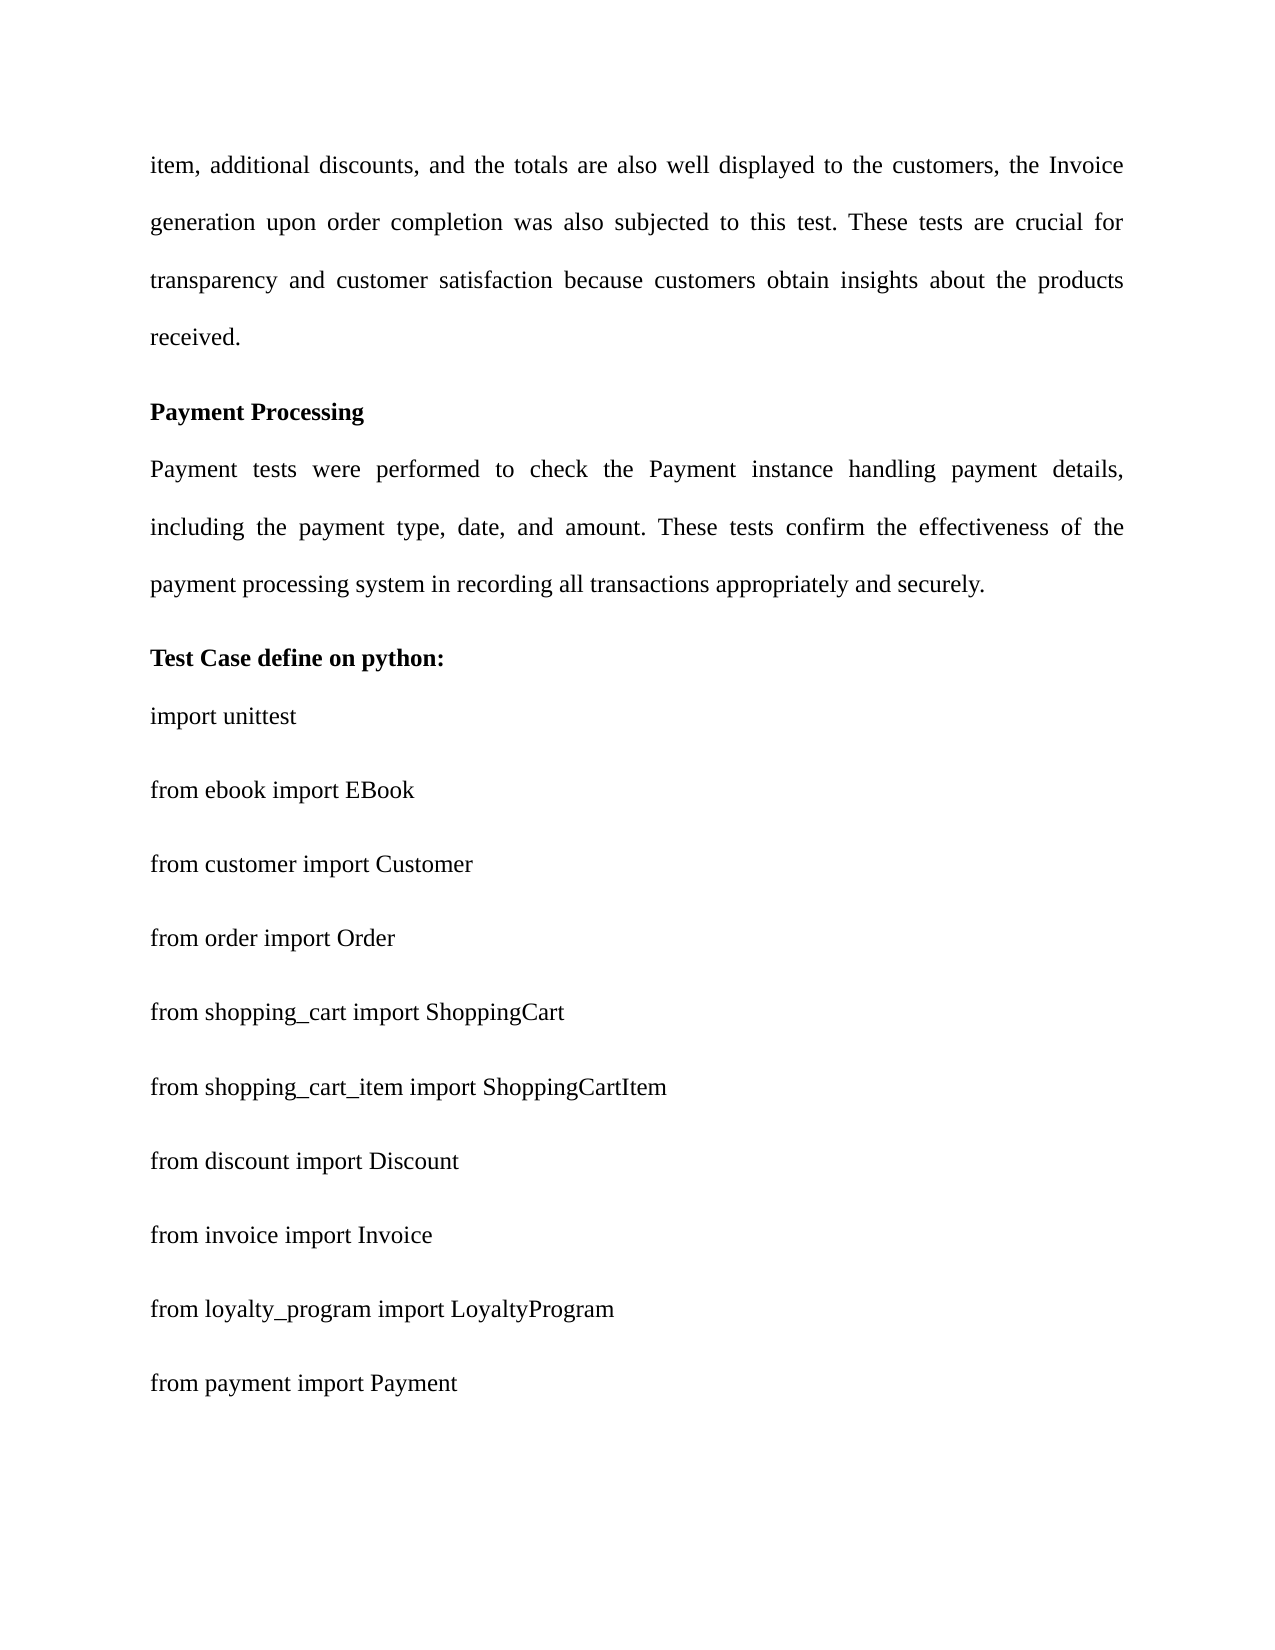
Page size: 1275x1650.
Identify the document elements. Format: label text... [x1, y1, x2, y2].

text from ebook import EBook [150, 775, 1125, 804]
text from customer import Customer [150, 849, 1125, 878]
text from order import Order [150, 923, 1125, 952]
text from discount import Discount [150, 1146, 1125, 1174]
subtitle Payment Processing [150, 397, 1125, 425]
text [150, 150, 1125, 351]
text Payment tests were performed to check the Payment instance handling payment details, including the payment type, date, and amount. These tests confirm the effectiveness of the payment processing system in recording all transactions appropriately and securely. [150, 454, 1125, 598]
text from shopping_cart import ShoppingCart [150, 997, 1125, 1026]
text from payment import Payment [150, 1368, 1125, 1397]
text from shopping_cart_item import ShoppingCartItem [150, 1072, 1125, 1100]
text from invoice import Invoice [150, 1220, 1125, 1249]
subtitle Test Case define on python: [150, 643, 1125, 672]
text import unittest [150, 701, 1125, 729]
text from loyalty_program import LoyaltyProgram [150, 1294, 1125, 1323]
